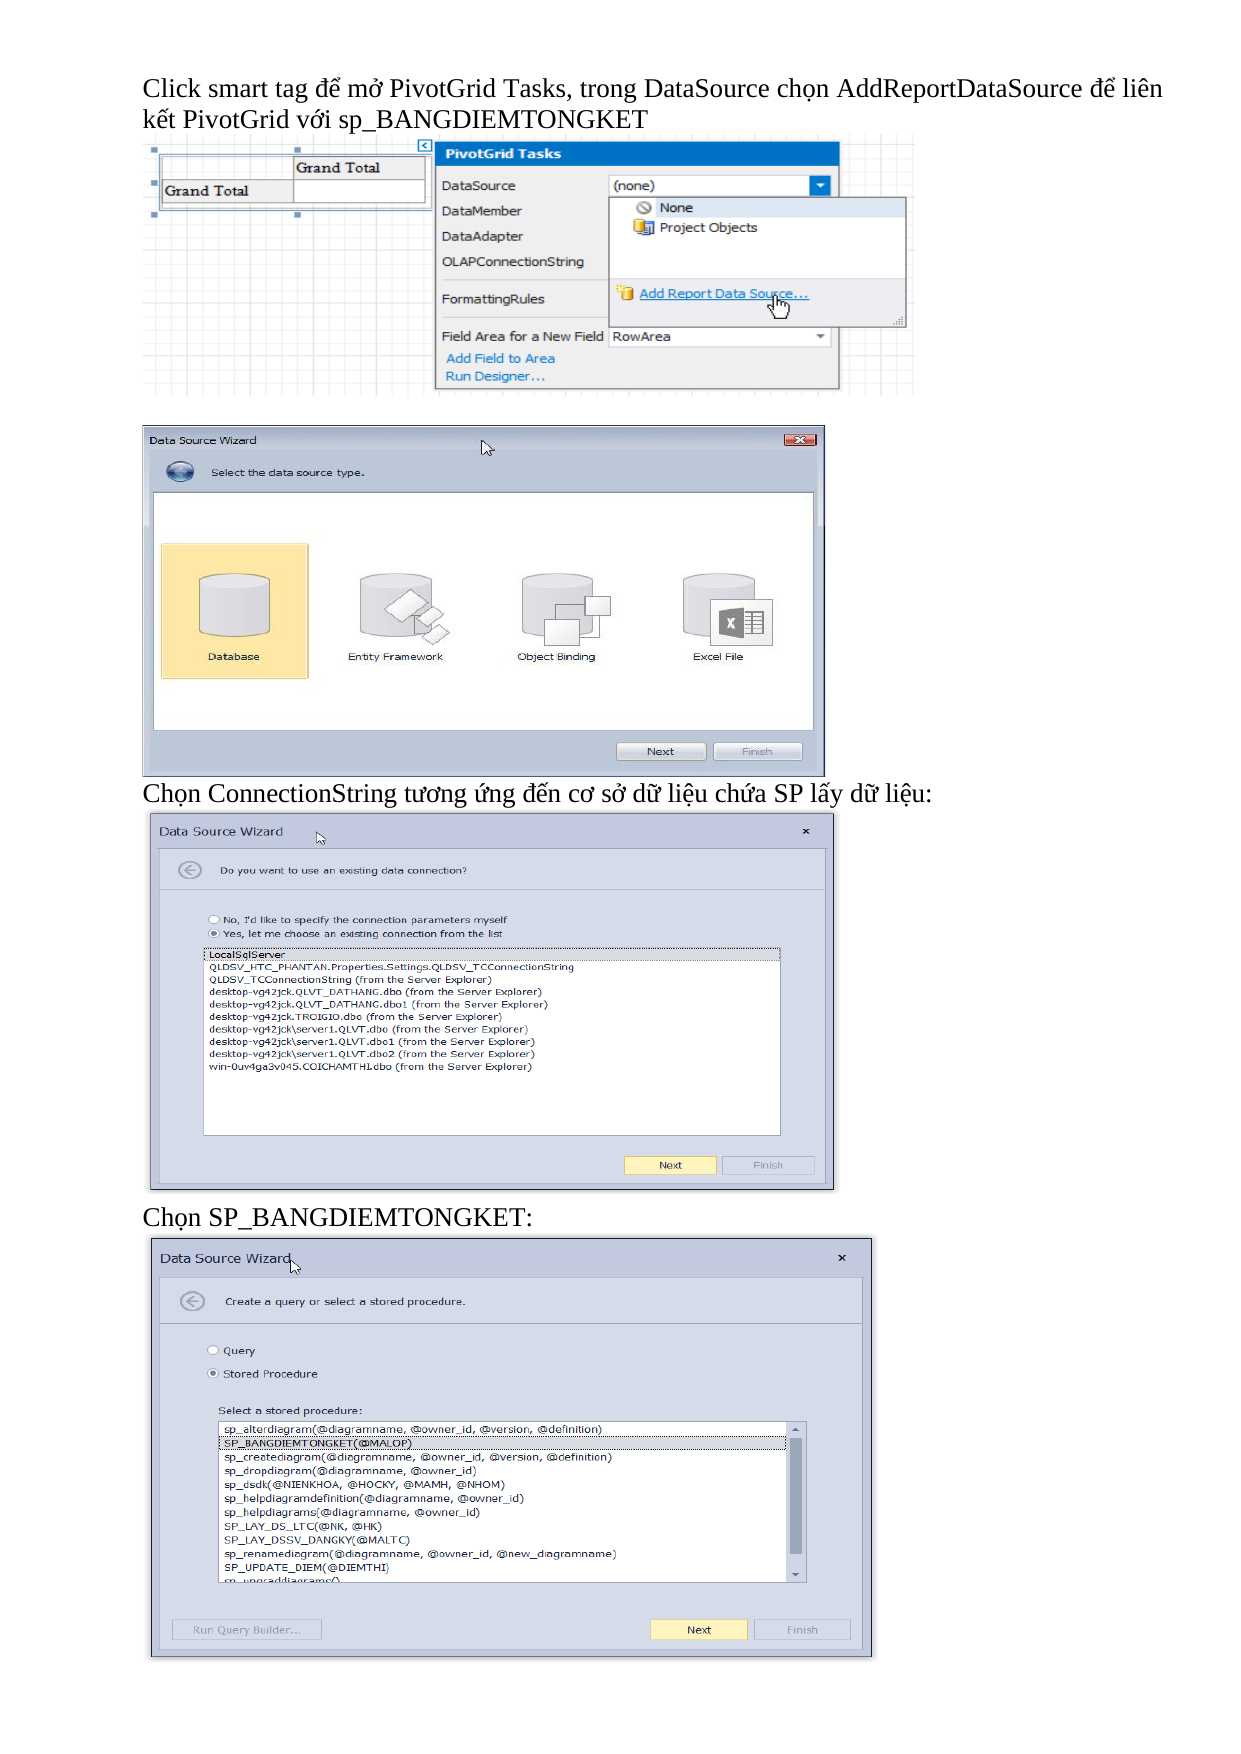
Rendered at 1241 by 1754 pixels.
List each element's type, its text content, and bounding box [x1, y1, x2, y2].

picture [142, 1232, 879, 1663]
picture [142, 425, 826, 777]
picture [142, 808, 841, 1195]
text Click smart tag để mở PivotGrid Tasks, trong DataSource chọn AddReportDataSource để liên kết PivotGrid với sp_BANGDIEMTONGKET [142, 72, 1163, 135]
text Chọn SP_BANGDIEMTONGKET: [142, 1201, 1173, 1232]
picture [142, 134, 916, 396]
text Chọn ConnectionString tương ứng đến cơ sở dữ liệu chứa SP lấy dữ liệu: [142, 777, 1173, 808]
